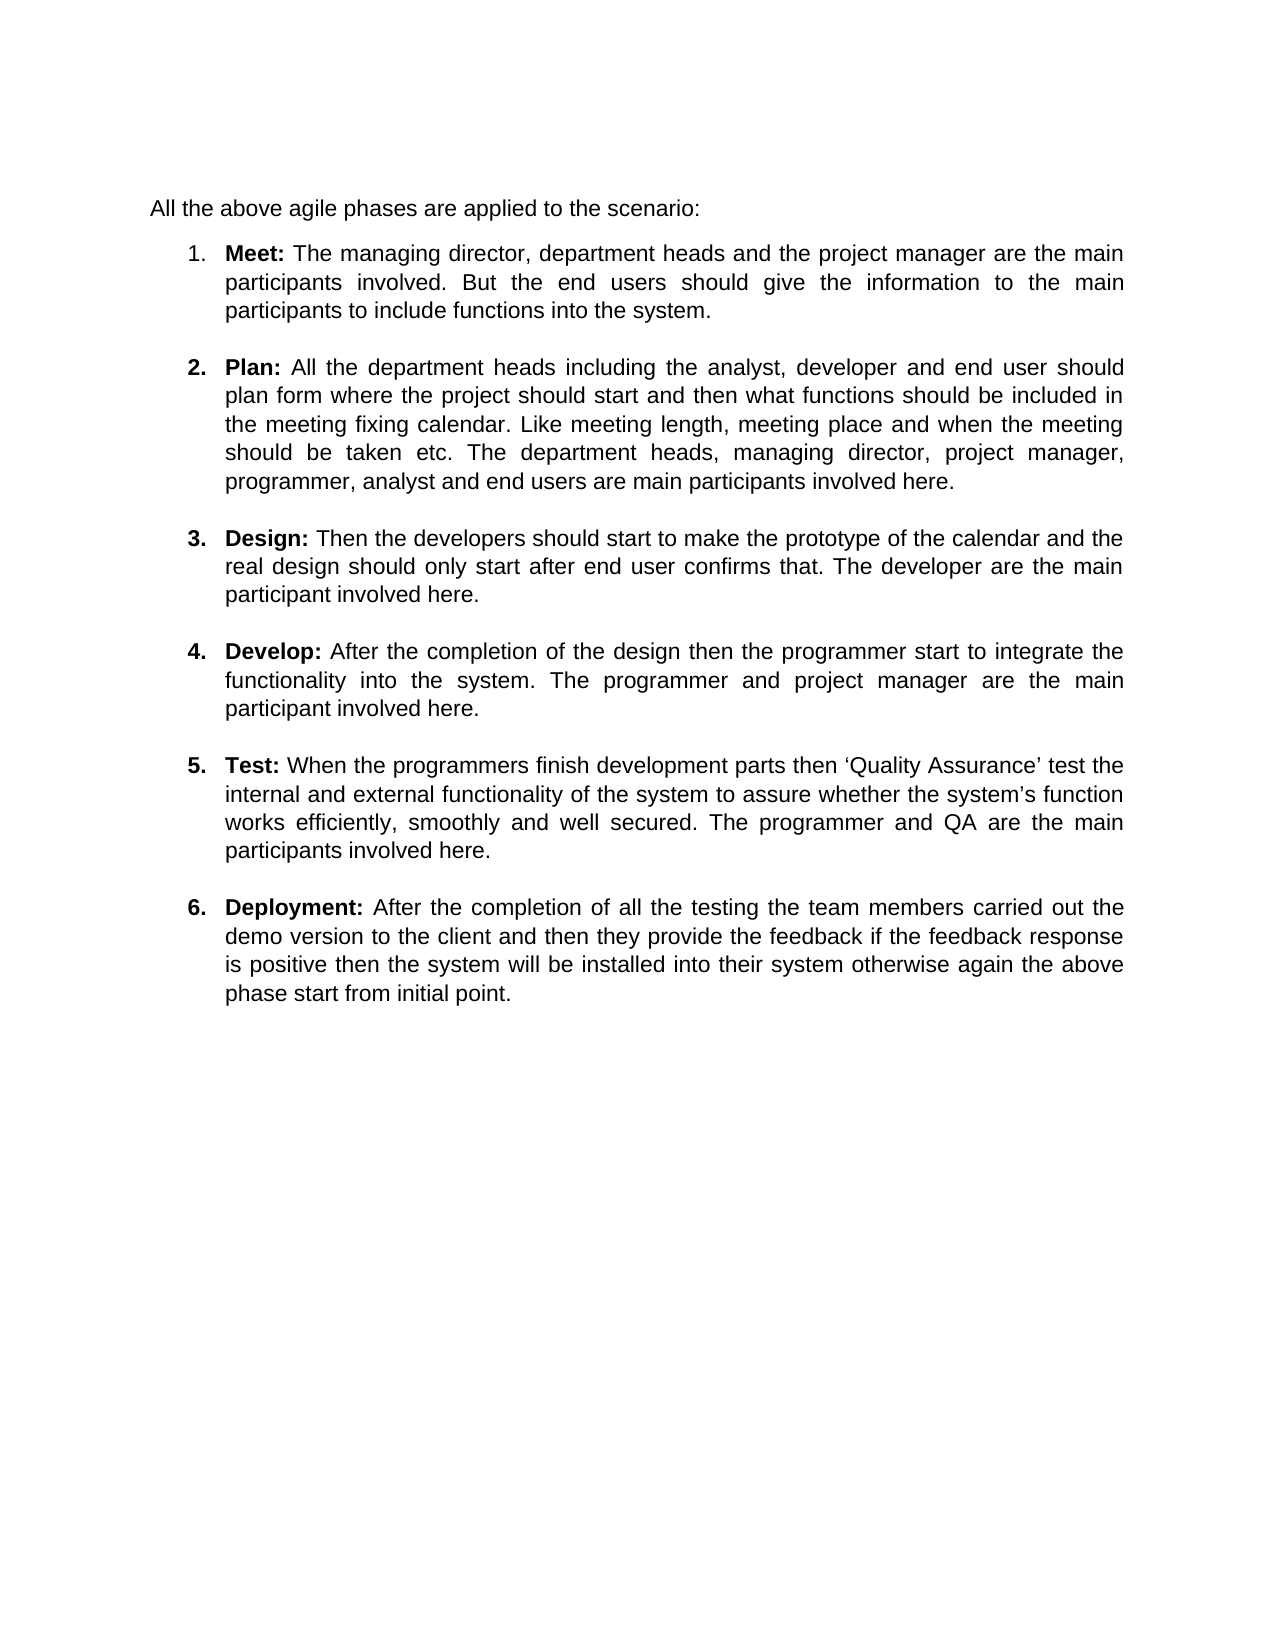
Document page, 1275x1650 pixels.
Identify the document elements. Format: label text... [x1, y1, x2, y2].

list Deployment: After the completion of all the testing the team members carried out the demo version to the client and then they provide the feedback if the feedback response is positive then the system will be installed into their system otherwise again the above phase start from initial point. [187, 894, 1125, 1006]
list Test: When the programmers finish development parts then ‘Quality Assurance’ test the internal and external functionality of the system to assure whether the system’s function works efficiently, smoothly and well secured. The programmer and QA are the main participants involved here. [187, 752, 1125, 864]
list Develop: After the completion of the design then the programmer start to integrate the functionality into the system. The programmer and project manager are the main participant involved here. [187, 638, 1125, 722]
list Design: Then the developers should start to make the prototype of the calendar and the real design should only start after end user confirms that. The developer are the main participant involved here. [187, 524, 1125, 608]
list Meet: The managing director, department heads and the project manager are the main participants involved. But the end users should give the information to the main participants to include functions into the system. [187, 240, 1125, 323]
list Plan: All the department heads including the analyst, developer and end user should plan form where the project should start and then what functions should be included in the meeting fixing calendar. Like meeting length, meeting place and when the meeting should be taken etc. The department heads, managing director, project manager, programmer, analyst and end users are main participants involved here. [187, 354, 1125, 494]
text All the above agile phases are applied to the scenario: [150, 195, 1125, 221]
